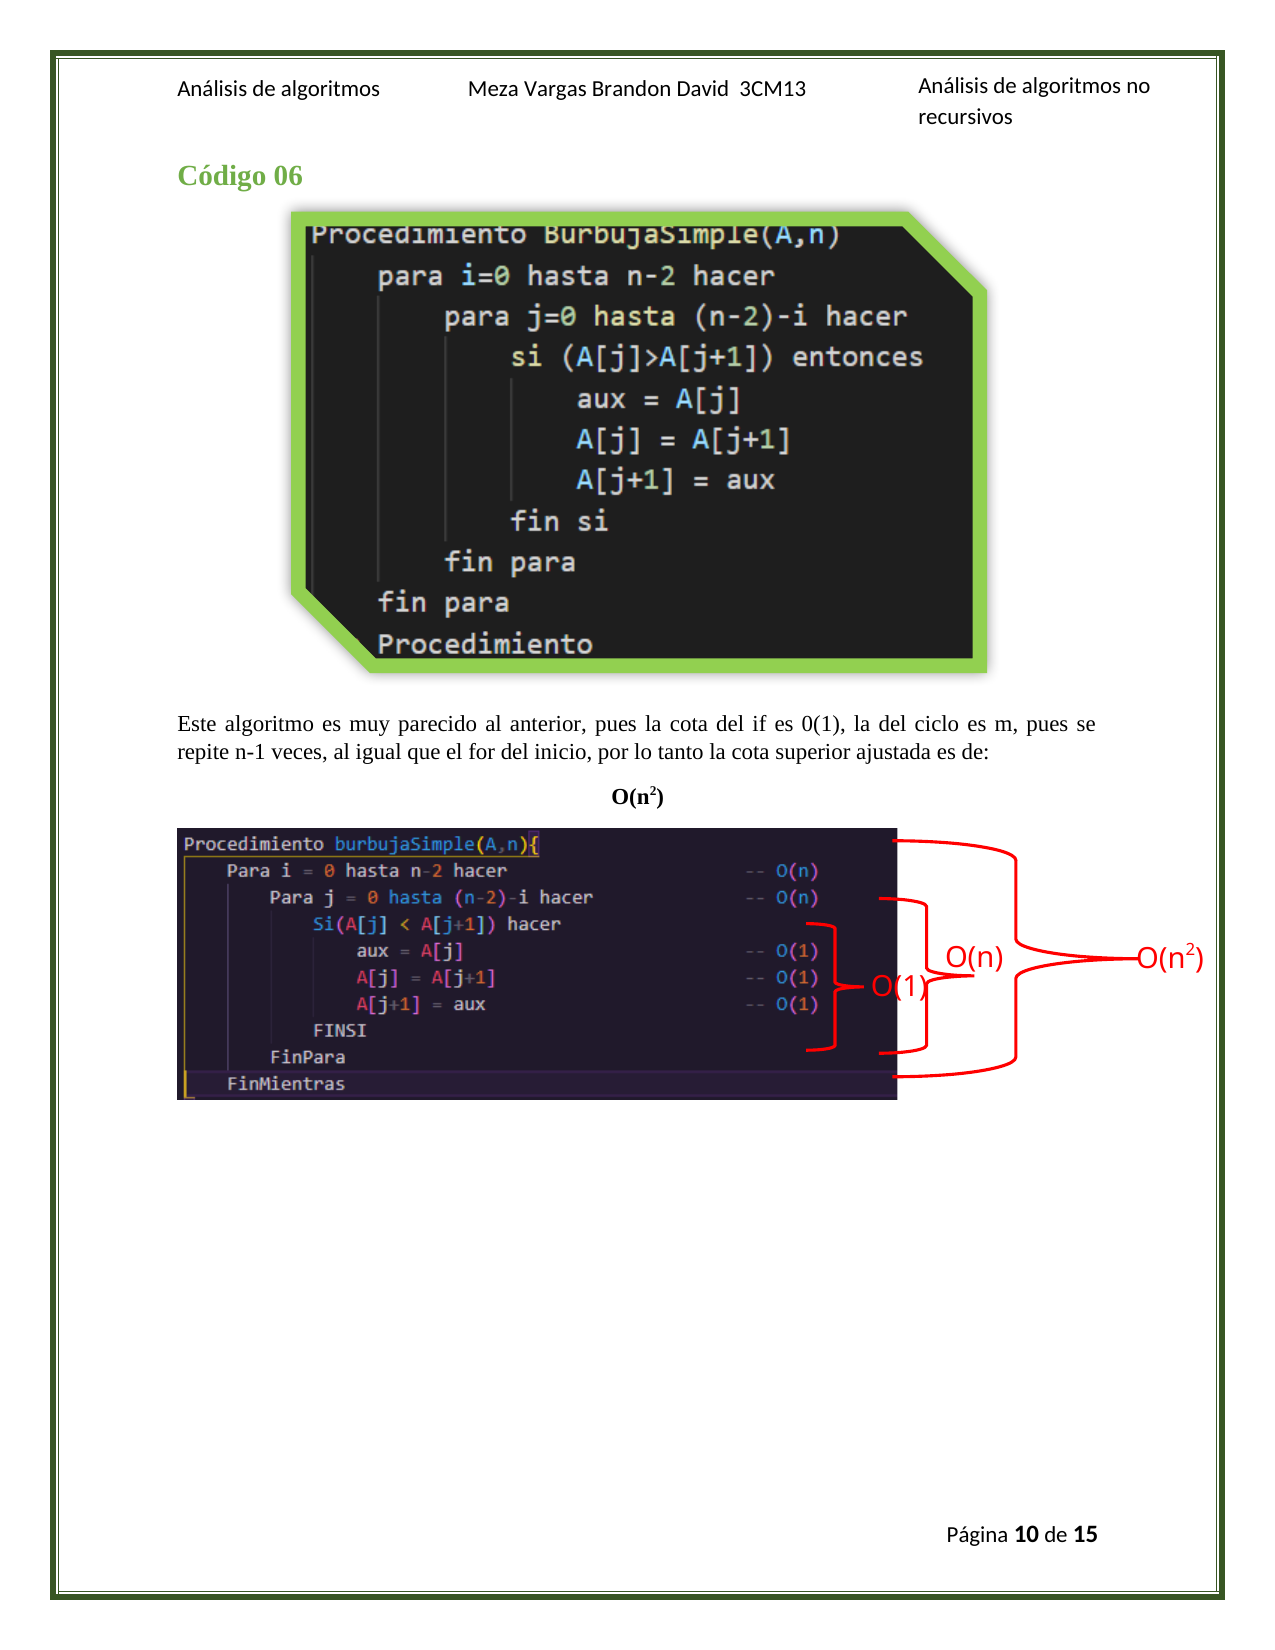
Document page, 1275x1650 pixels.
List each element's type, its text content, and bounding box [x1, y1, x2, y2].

text O(n2) [177, 783, 1098, 810]
subtitle Código 06 [177, 158, 1098, 191]
picture [177, 828, 898, 1100]
picture [306, 227, 972, 658]
text Este algoritmo es muy parecido al anterior, pues la cota del if es 0(1), la del ciclo es m, pues se repite n-1 veces, al igual que el for del inicio, por lo tanto la cota superior ajustada es de: [177, 710, 1098, 764]
